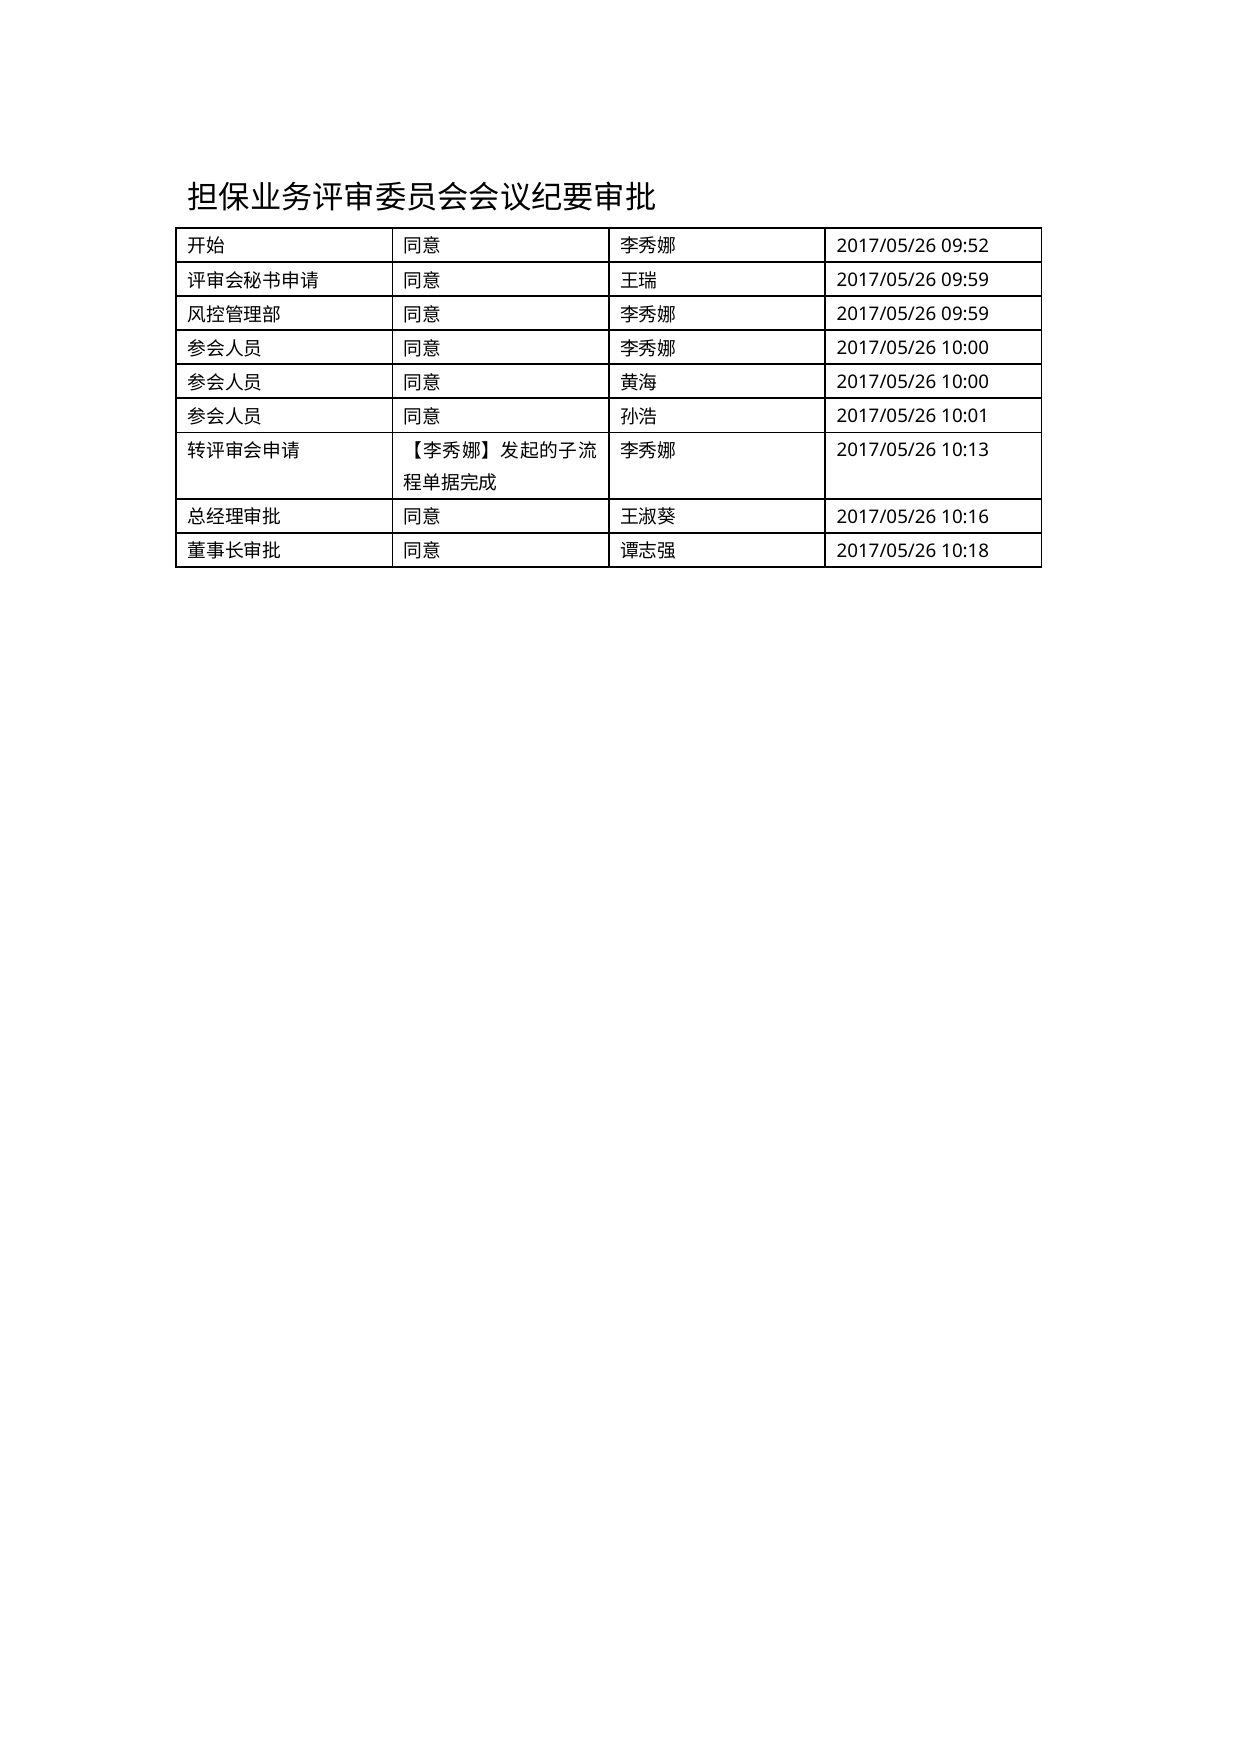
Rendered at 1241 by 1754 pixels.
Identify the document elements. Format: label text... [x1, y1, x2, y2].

table_cell 李秀娜 [610, 297, 824, 329]
table_cell 2017/05/26 10:16 [826, 500, 1041, 532]
table_cell 同意 [393, 500, 608, 532]
text 担保业务评审委员会会议纪要审批 [187, 162, 1053, 227]
table_cell 王瑞 [610, 263, 824, 295]
table_cell 参会人员 [177, 331, 392, 363]
table_cell 同意 [393, 534, 608, 566]
table_header 2017/05/26 09:52 [826, 229, 1041, 261]
table_cell 【李秀娜】发起的子流程单据完成 [393, 433, 608, 498]
table_cell 总经理审批 [177, 500, 392, 532]
table_cell 黄海 [610, 365, 824, 397]
table_cell 同意 [393, 365, 608, 397]
table_cell 2017/05/26 10:13 [826, 433, 1041, 498]
table_cell 董事长审批 [177, 534, 392, 566]
table_cell 2017/05/26 09:59 [826, 263, 1041, 295]
table_cell 转评审会申请 [177, 433, 392, 498]
table_cell 李秀娜 [610, 331, 824, 363]
table_header 同意 [393, 229, 608, 261]
table_cell 2017/05/26 10:00 [826, 365, 1041, 397]
table_cell 同意 [393, 263, 608, 295]
table_cell 2017/05/26 10:00 [826, 331, 1041, 363]
table_cell 风控管理部 [177, 297, 392, 329]
table_cell 2017/05/26 09:59 [826, 297, 1041, 329]
table_cell 同意 [393, 297, 608, 329]
table_cell 参会人员 [177, 365, 392, 397]
table_header 开始 [177, 229, 392, 261]
table_cell 王淑葵 [610, 500, 824, 532]
table_cell 谭志强 [610, 534, 824, 566]
table_cell 2017/05/26 10:18 [826, 534, 1041, 566]
table_cell 评审会秘书申请 [177, 263, 392, 295]
table_cell 孙浩 [610, 399, 824, 431]
table_cell 同意 [393, 399, 608, 431]
table_cell 同意 [393, 331, 608, 363]
table_header 李秀娜 [610, 229, 824, 261]
table_cell 参会人员 [177, 399, 392, 431]
table_cell 李秀娜 [610, 433, 824, 498]
table_cell 2017/05/26 10:01 [826, 399, 1041, 431]
